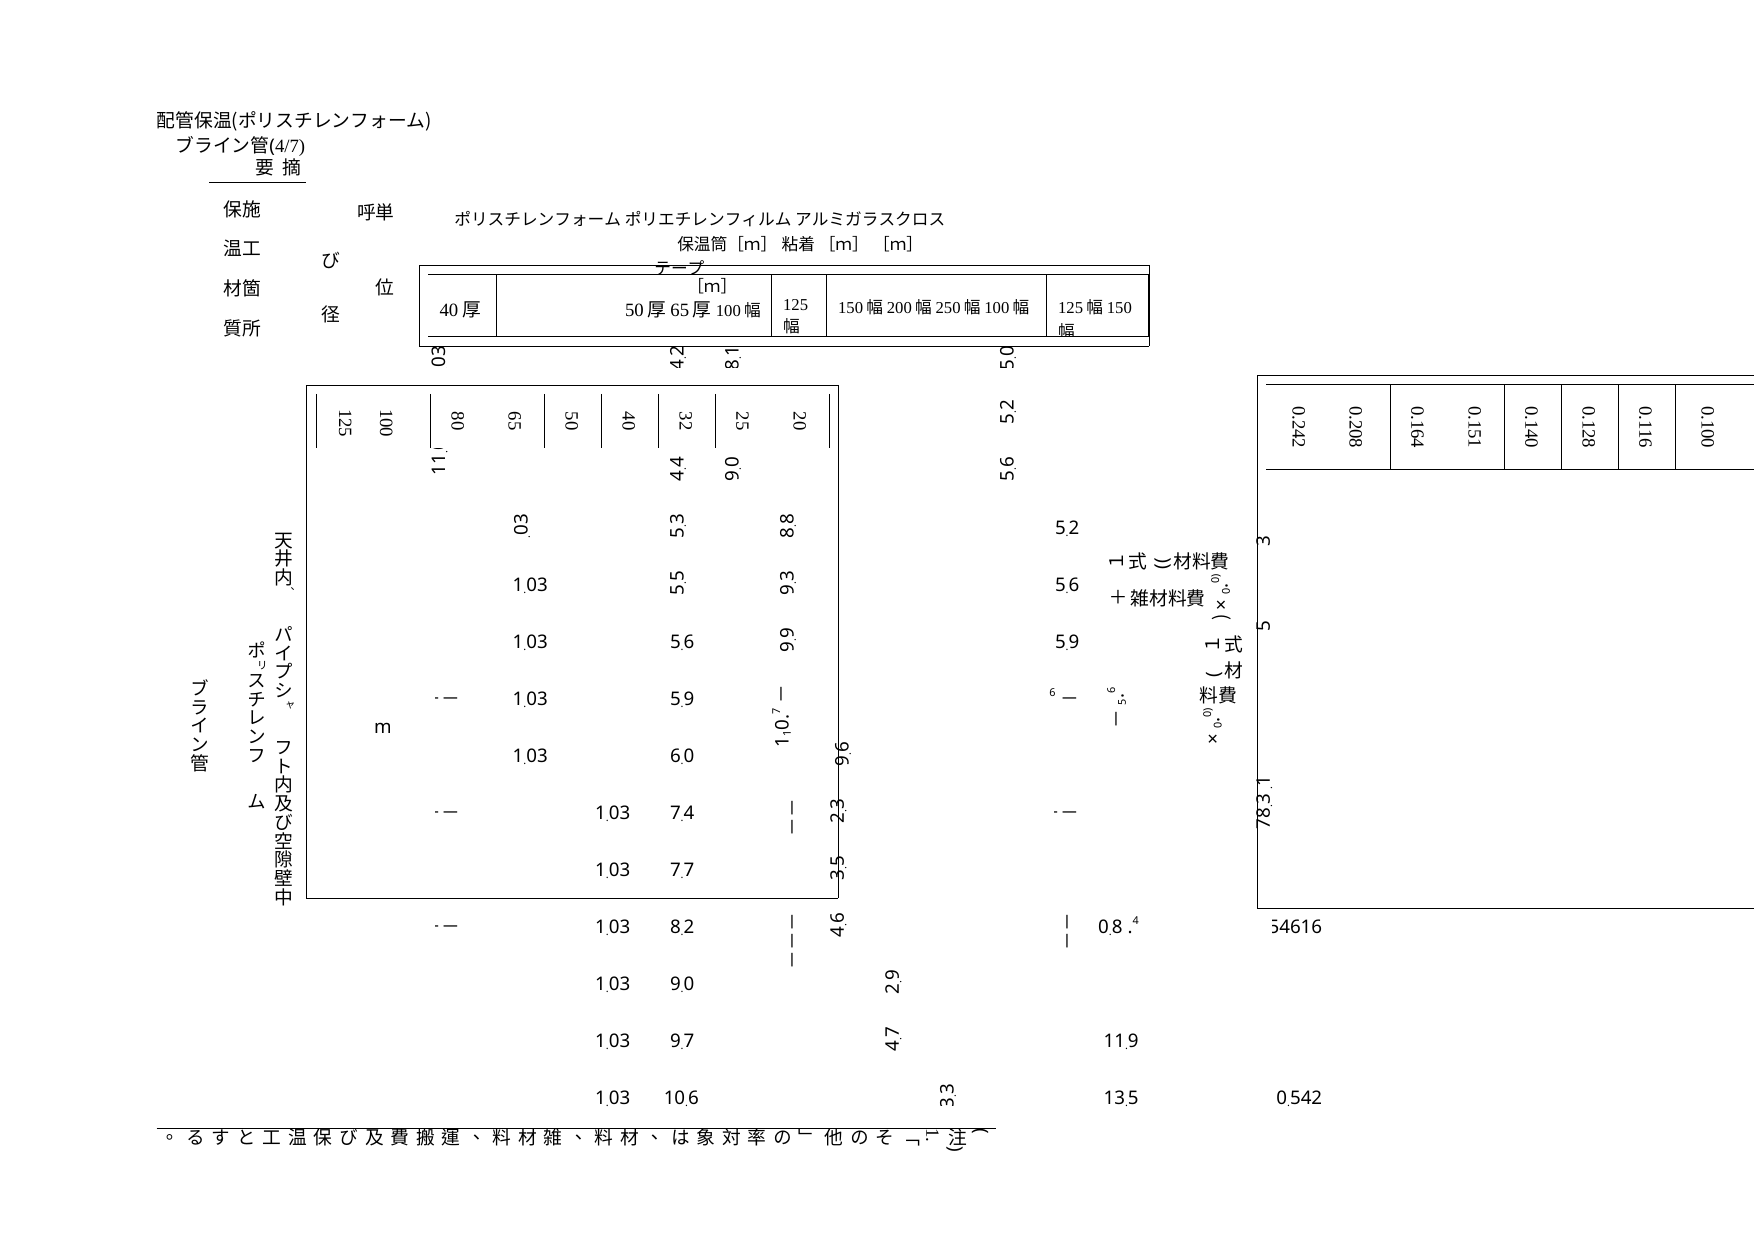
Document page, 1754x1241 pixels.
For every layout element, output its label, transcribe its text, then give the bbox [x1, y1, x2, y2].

text 材箇 [224, 274, 297, 301]
text －－ [1054, 799, 1079, 881]
text .0 [523, 742, 537, 767]
table_header [827, 275, 1046, 294]
table_header [772, 275, 826, 294]
text －－ [435, 799, 460, 881]
text .0 [681, 742, 694, 767]
table_cell 0.151 0.164 [1391, 385, 1504, 469]
text .0 [606, 1027, 619, 1052]
table_cell 0.208 0.242 [1266, 385, 1390, 469]
table_header [1047, 275, 1148, 294]
text .6 [681, 628, 694, 653]
table_cell 125幅 150幅 [1047, 294, 1148, 336]
text .0 [681, 970, 694, 995]
text 616 [1290, 913, 1322, 1052]
text .0 [523, 628, 537, 653]
text .4 [663, 457, 694, 470]
text .2 [1066, 514, 1079, 539]
text －－－ [779, 913, 804, 969]
text .6 [993, 457, 1024, 470]
table_cell 125 [317, 394, 376, 448]
table_cell 150幅 200幅 250幅 100幅 [827, 294, 1046, 336]
text 摘要 [251, 158, 306, 182]
text .0 [523, 685, 537, 710]
text .3 [933, 1084, 974, 1097]
text .7 [879, 1027, 919, 1040]
text m [374, 713, 392, 738]
text .8 [773, 514, 804, 527]
text .9 [773, 628, 804, 641]
table_header ［ｍ］ [497, 275, 771, 294]
text 配管保温(ポリスチレンフォーム) [157, 105, 1377, 132]
text .0 [606, 799, 619, 824]
table_header [428, 275, 496, 294]
text －－ [779, 799, 804, 836]
text 11 [425, 453, 465, 475]
table_header 0.092 0.100 [1676, 385, 1754, 469]
text .6 [824, 913, 864, 926]
table_cell 0.116 [1619, 385, 1675, 469]
table_cell 0.128 [1562, 385, 1618, 469]
table_cell 50厚 65厚 100幅 [497, 294, 771, 336]
text 位 [321, 272, 394, 300]
text .2 [681, 913, 694, 938]
table_cell 125幅 [772, 294, 826, 336]
text .6 [1066, 571, 1079, 596]
text .0 [507, 524, 548, 538]
text .3 [773, 571, 804, 584]
text .9 [1066, 628, 1079, 653]
text 呼単 [321, 197, 394, 224]
table_cell 40厚 [428, 294, 496, 336]
text － 5.6 [1103, 688, 1140, 729]
text .2 [993, 400, 1024, 413]
text .9 [879, 970, 919, 983]
text .9 [681, 685, 694, 710]
text .0 [606, 913, 619, 938]
table_header 20 25 [716, 394, 829, 448]
text 6.6 － [1048, 685, 1079, 767]
text .0 [606, 1084, 619, 1106]
text ポリスチレンフォーム ポリエチレンフィルム アルミガラスクロス [454, 206, 1131, 231]
text .5 [1125, 1084, 1139, 1106]
text .8 .4 [1109, 913, 1139, 995]
text .0 [606, 970, 619, 995]
text .3 [824, 799, 838, 812]
text １式( 材料費× 0.0) [1199, 631, 1252, 744]
table_cell 65 80 [431, 394, 544, 448]
table_cell 100 [376, 394, 430, 448]
table_cell 50 [545, 394, 601, 448]
table_cell 32 [659, 394, 715, 448]
text .1 [718, 346, 749, 359]
text ポリスチレンフ ム [243, 530, 270, 921]
text .5 [839, 856, 864, 869]
text .7 [681, 856, 694, 881]
text .9 [1125, 1027, 1139, 1052]
text 天井内、 パイプシャ フト内及び空隙壁中 [270, 530, 297, 921]
text .5 [663, 571, 694, 584]
text (注) 1. 「その他」の率対象は、材料、雑材料、運搬費及び保温工とする。 [157, 1129, 995, 1153]
text －－－ [435, 913, 460, 1052]
text .3 [663, 514, 694, 527]
text .5 [824, 856, 838, 869]
text .6 [839, 742, 859, 755]
text .7 [681, 1027, 694, 1052]
text 温工 [224, 234, 297, 261]
text .0 [606, 856, 619, 881]
text 754 [1272, 913, 1290, 1052]
text び [321, 245, 394, 272]
table_cell 40 [602, 394, 658, 448]
text １式(( 材料費＋雑材料費) × 0.0) [1103, 547, 1252, 621]
text .3 [839, 799, 864, 812]
text .6 [685, 1084, 699, 1106]
text 10.7 － [768, 685, 809, 737]
text .0 [718, 457, 749, 470]
text 保温筒［ｍ］ 粘着 ［ｍ］ ［ｍ］ [469, 231, 1131, 255]
text .0 [523, 571, 537, 596]
table_cell 0.140 [1505, 385, 1561, 469]
text .4 [681, 799, 694, 824]
text 径 [321, 300, 394, 327]
text ブライン管 [186, 530, 214, 921]
text 保施 [224, 194, 297, 221]
text .2 [663, 346, 694, 359]
text －－ [435, 685, 460, 767]
text .5 [1287, 1084, 1301, 1106]
text .0 [993, 346, 1024, 359]
text 質所 [224, 313, 297, 341]
text －－ [1054, 913, 1079, 950]
text ブライン管(4/7) [157, 132, 1377, 158]
